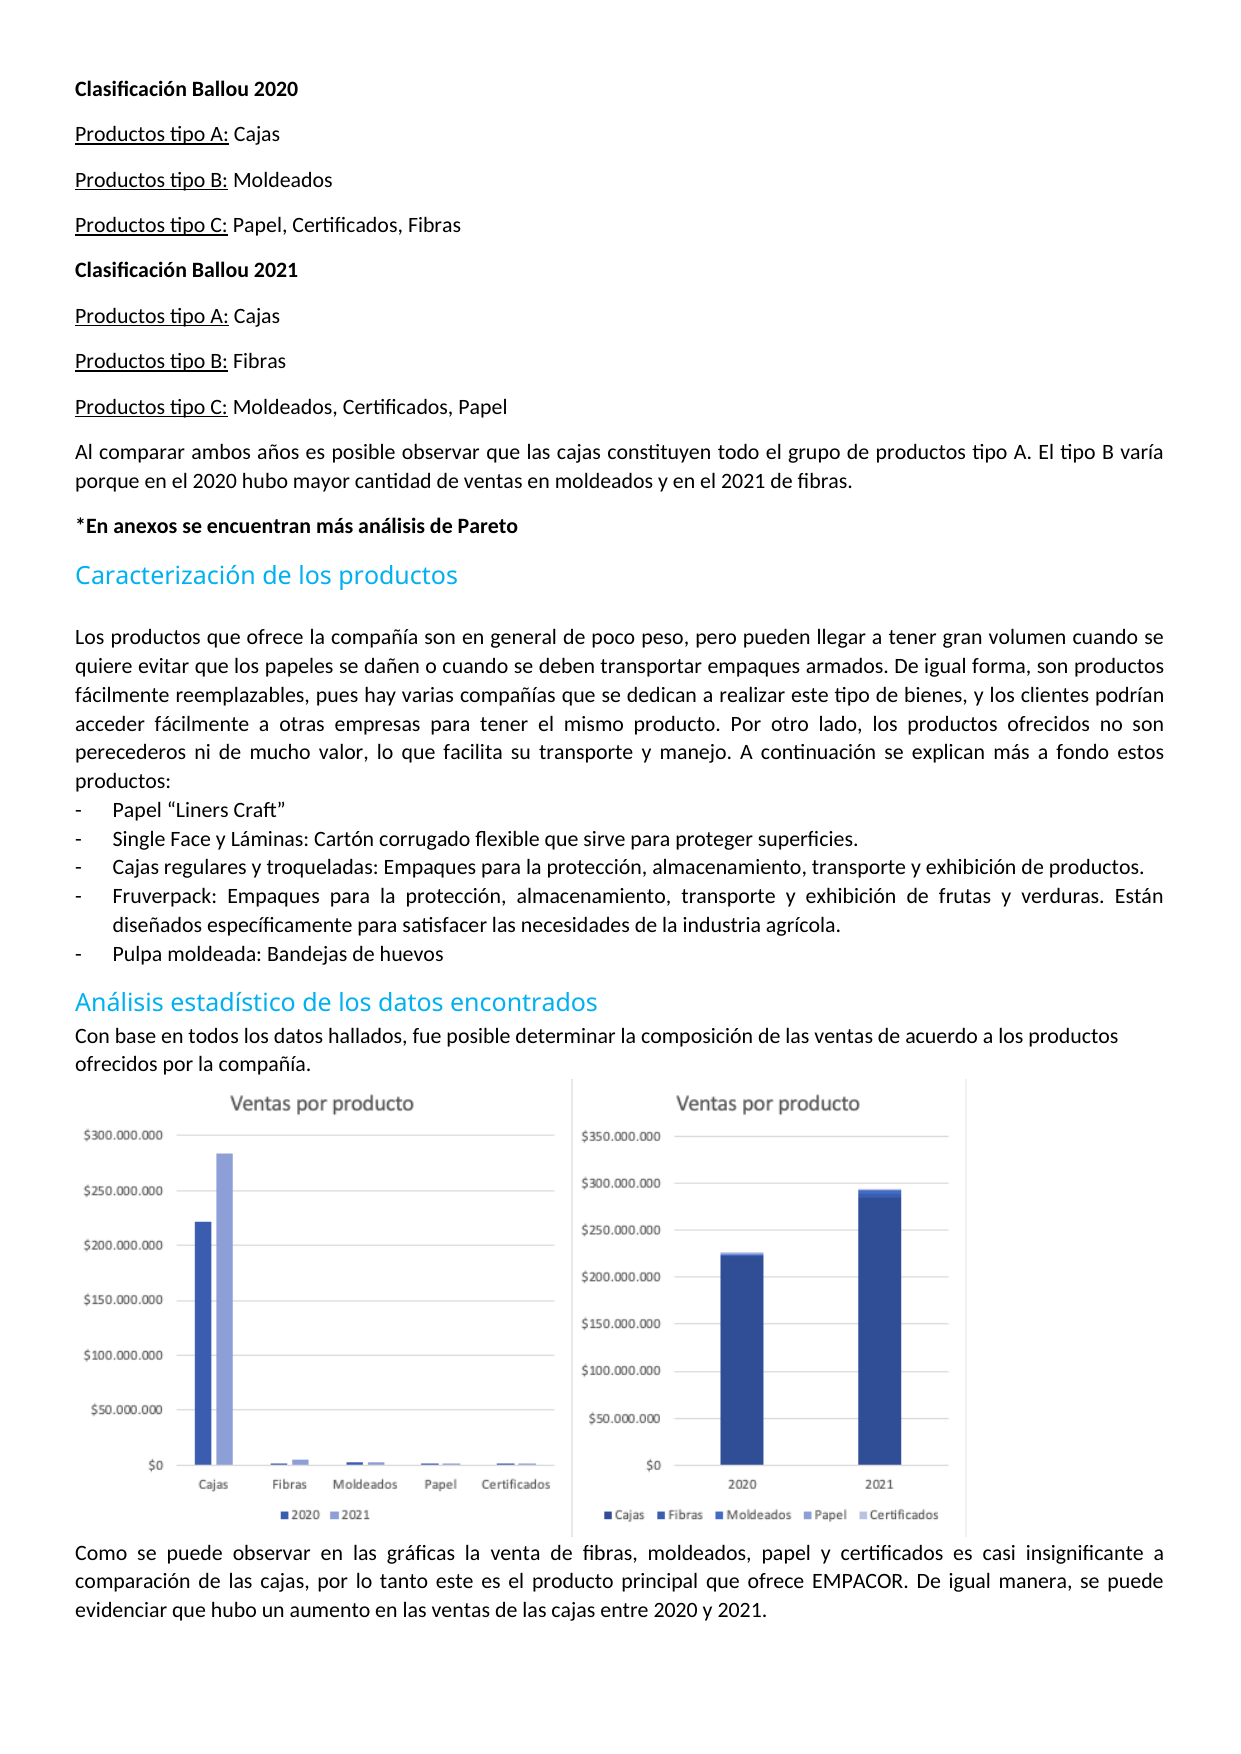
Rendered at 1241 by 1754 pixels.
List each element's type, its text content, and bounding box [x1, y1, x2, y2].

text Productos tipo B: Fibras [75, 347, 1165, 374]
text Productos tipo A: Cajas [75, 302, 1165, 329]
text Clasificación Ballou 2021 [75, 257, 1165, 283]
text Clasificación Ballou 2020 [75, 75, 1165, 102]
text Productos tipo C: Papel, Certificados, Fibras [75, 211, 1165, 238]
subtitle Análisis estadístico de los datos encontrados [75, 985, 1165, 1019]
text Productos tipo A: Cajas [75, 120, 1165, 147]
list Con base en todos los datos hallados, fue posible determinar la composición de las ventas de acuerdo a los productos ofrecidos por la compañía. [75, 1022, 1165, 1077]
list Cajas regulares y troqueladas: Empaques para la protección, almacenamiento, transporte y exhibición de productos. [75, 853, 1165, 880]
list Fruverpack: Empaques para la protección, almacenamiento, transporte y exhibición de frutas y verduras. Están diseñados específicamente para satisfacer las necesidades de la industria agrícola. [75, 882, 1165, 938]
text Productos tipo B: Moldeados [75, 166, 1165, 192]
text *En anexos se encuentran más análisis de Pareto [75, 512, 1165, 539]
list Los productos que ofrece la compañía son en general de poco peso, pero pueden llegar a tener gran volumen cuando se quiere evitar que los papeles se dañen o cuando se deben transportar empaques armados. De igual forma, son productos fácilmente reemplazables, pues hay varias compañías que se dedican a realizar este tipo de bienes, y los clientes podrían acceder fácilmente a otras empresas para tener el mismo producto. Por otro lado, los productos ofrecidos no son perecederos ni de mucho valor, lo que facilita su transporte y manejo. A continuación se explican más a fondo estos productos: [75, 623, 1165, 794]
subtitle Caracterización de los productos [75, 558, 1165, 592]
list Pulpa moldeada: Bandejas de huevos [75, 940, 1165, 966]
text Productos tipo C: Moldeados, Certificados, Papel [75, 393, 1165, 419]
list Single Face y Láminas: Cartón corrugado flexible que sirve para proteger superficies. [75, 825, 1165, 851]
text Al comparar ambos años es posible observar que las cajas constituyen todo el grupo de productos tipo A. El tipo B varía porque en el 2020 hubo mayor cantidad de ventas en moldeados y en el 2021 de fibras. [75, 438, 1165, 494]
list Papel “Liners Craft” [75, 796, 1165, 823]
picture [75, 1079, 967, 1537]
list Como se puede observar en las gráficas la venta de fibras, moldeados, papel y certificados es casi insignificante a comparación de las cajas, por lo tanto este es el producto principal que ofrece EMPACOR. De igual manera, se puede evidenciar que hubo un aumento en las ventas de las cajas entre 2020 y 2021. [75, 1539, 1165, 1623]
